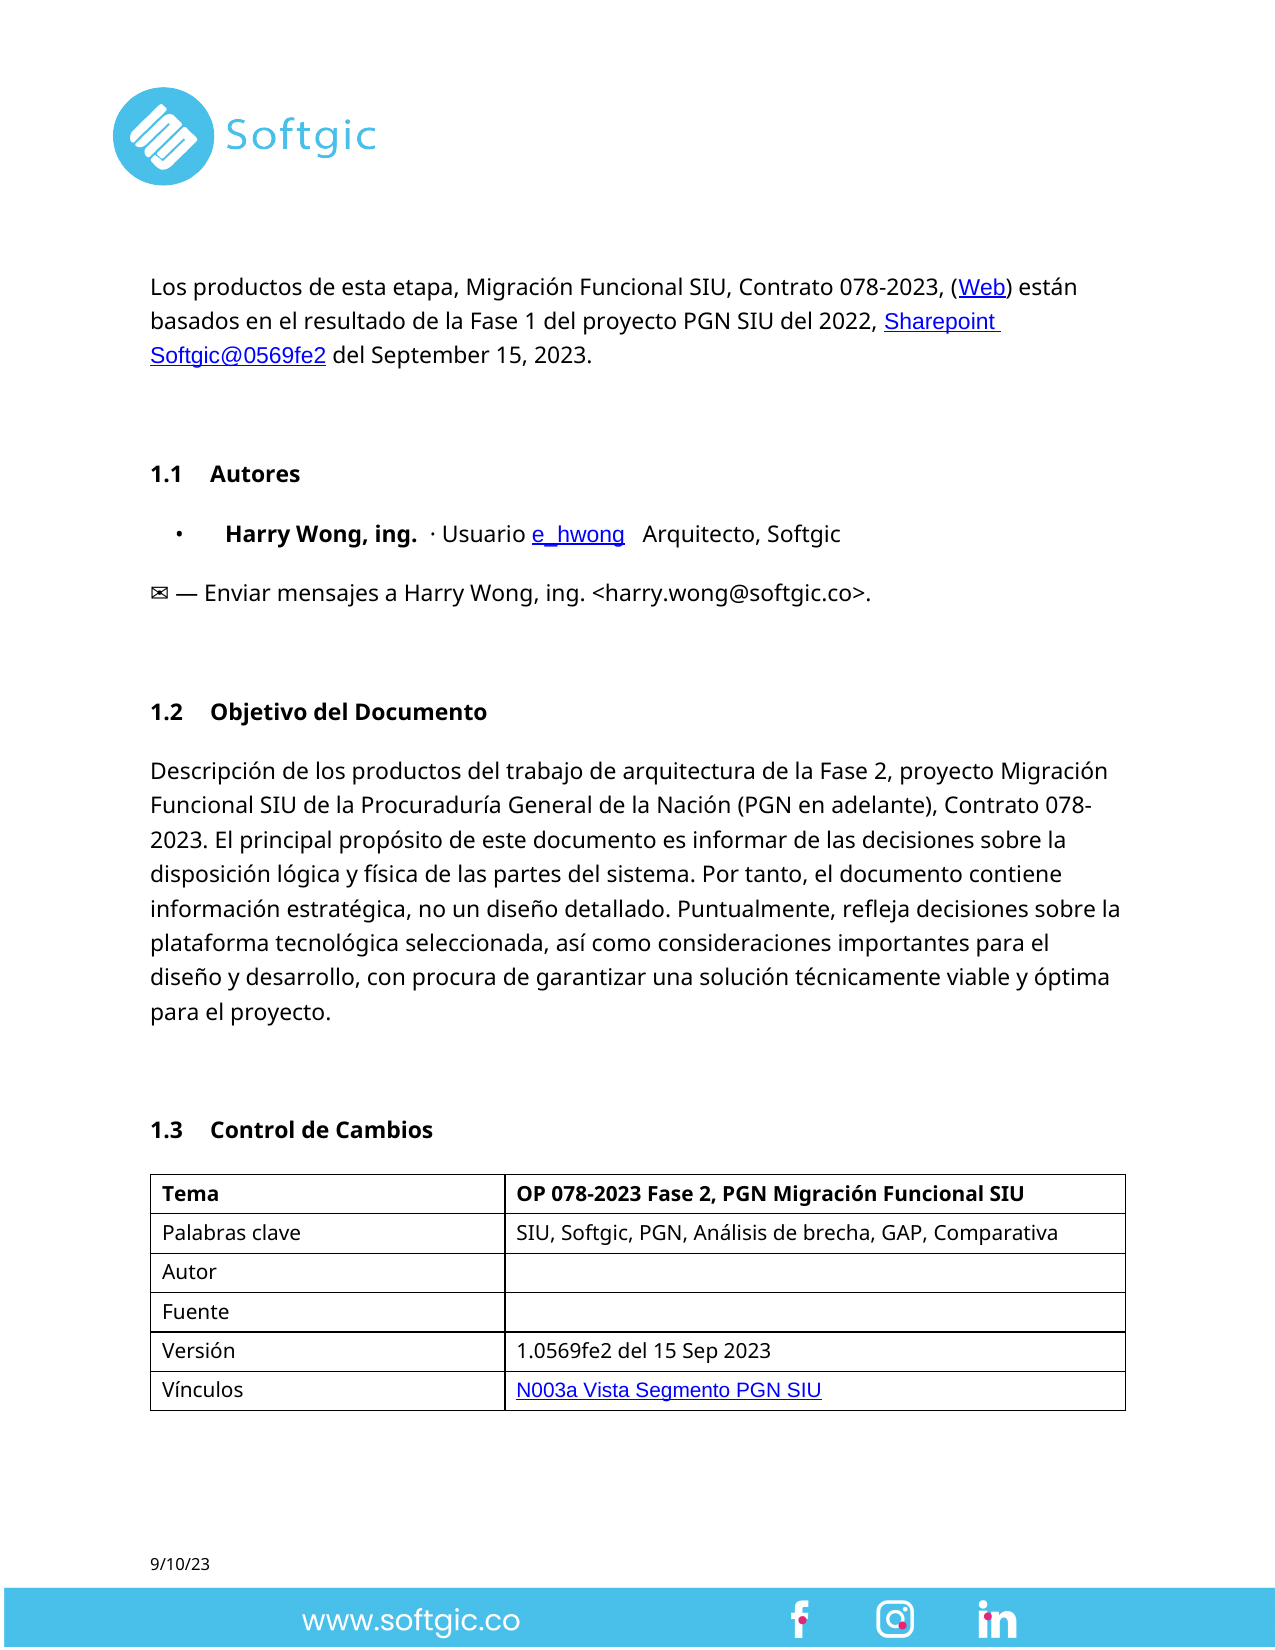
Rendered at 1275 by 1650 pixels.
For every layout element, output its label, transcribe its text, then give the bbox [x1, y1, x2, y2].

table_cell [506, 1293, 1125, 1331]
table_cell SIU, Softgic, PGN, Análisis de brecha, GAP, Comparativa [506, 1214, 1125, 1253]
picture [4, 0, 1275, 1647]
subtitle Autores [150, 458, 1125, 489]
table_cell N003a Vista Segmento PGN SIU [506, 1372, 1125, 1410]
table_cell 1.0569fe2 del 15 Sep 2023 [506, 1333, 1125, 1371]
text ✉ — Enviar mensajes a Harry Wong, ing. <harry.wong@softgic.co>. [150, 577, 1125, 608]
list Harry Wong, ing. · Usuario e_hwong Arquitecto, Softgic [175, 518, 1125, 549]
table_header Tema [151, 1175, 504, 1213]
table_cell Fuente [151, 1293, 504, 1331]
subtitle Objetivo del Documento [150, 696, 1125, 727]
table_cell Palabras clave [151, 1214, 504, 1253]
table_cell Versión [151, 1333, 504, 1371]
table_cell Autor [151, 1254, 504, 1292]
text Descripción de los productos del trabajo de arquitectura de la Fase 2, proyecto Migración Funcional SIU de la Procuraduría General de la Nación (PGN en adelante), Contrato 078-2023. El principal propósito de este documento es informar de las decisiones sobre la disposición lógica y física de las partes del sistema. Por tanto, el documento contiene información estratégica, no un diseño detallado. Puntualmente, refleja decisiones sobre la plataforma tecnológica seleccionada, así como consideraciones importantes para el diseño y desarrollo, con procura de garantizar una solución técnicamente viable y óptima para el proyecto. [150, 755, 1125, 1027]
text Los productos de esta etapa, Migración Funcional SIU, Contrato 078-2023, (Web) están basados en el resultado de la Fase 1 del proyecto PGN SIU del 2022, Sharepoint Softgic@0569fe2 del September 15, 2023. [150, 271, 1125, 371]
table_header OP 078-2023 Fase 2, PGN Migración Funcional SIU [506, 1175, 1125, 1213]
table_cell [506, 1254, 1125, 1292]
table_cell Vínculos [151, 1372, 504, 1410]
subtitle Control de Cambios [150, 1114, 1125, 1146]
